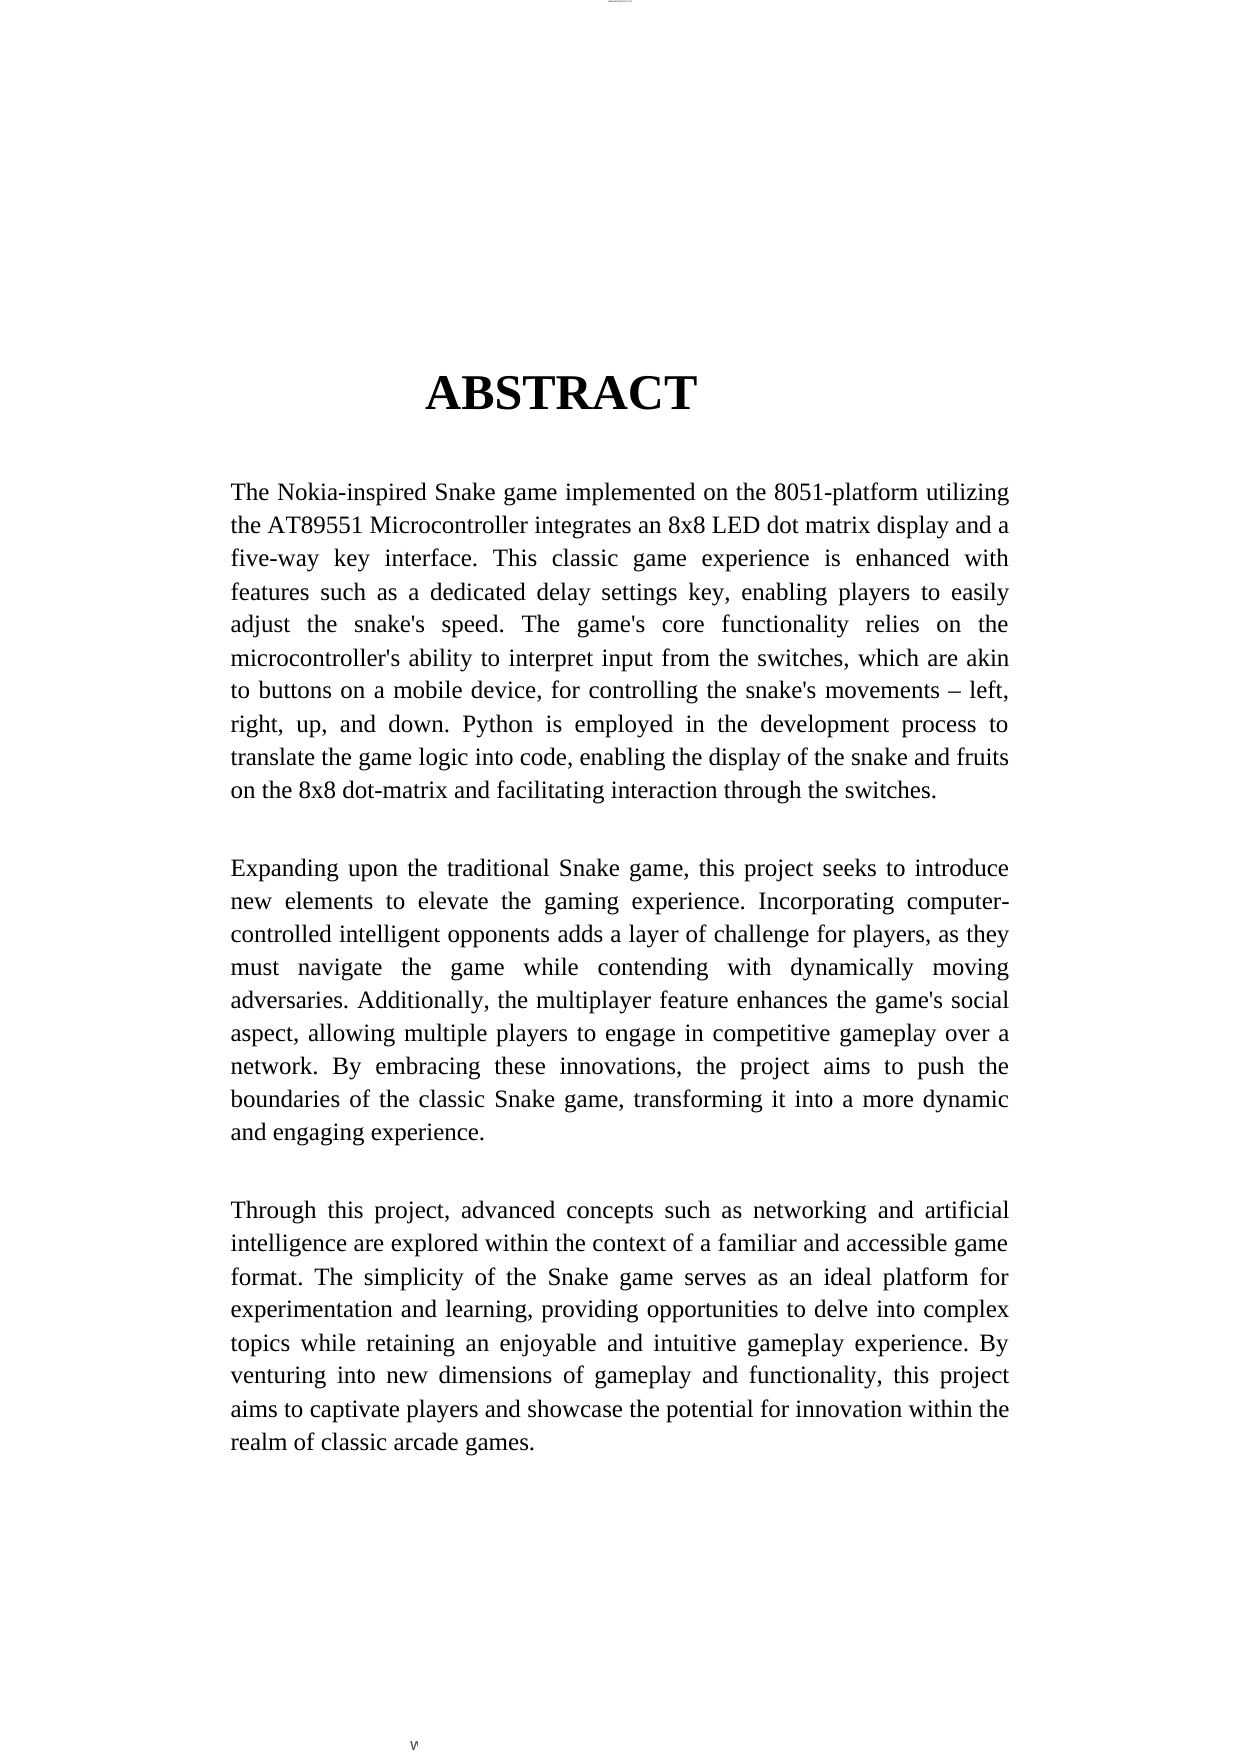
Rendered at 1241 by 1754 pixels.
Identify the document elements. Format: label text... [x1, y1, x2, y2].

subtitle Expanding upon the traditional Snake game, this project seeks to introduce new elements to elevate the gaming experience. Incorporating computer-controlled intelligent opponents adds a layer of challenge for players, as they must navigate the game while contending with dynamically moving adversaries. Additionally, the multiplayer feature enhances the game's social aspect, allowing multiple players to engage in competitive gameplay over a network. By embracing these innovations, the project aims to push the boundaries of the classic Snake game, transforming it into a more dynamic and engaging experience. [230, 853, 1010, 1146]
subtitle Through this project, advanced concepts such as networking and artificial intelligence are explored within the context of a familiar and accessible game format. The simplicity of the Snake game serves as an ideal platform for experimentation and learning, providing opportunities to delve into complex topics while retaining an enjoyable and intuitive gameplay experience. By venturing into new dimensions of gameplay and functionality, this project aims to captivate players and showcase the potential for innovation within the realm of classic arcade games. [230, 1196, 1010, 1455]
subtitle ABSTRACT [75, 363, 752, 420]
subtitle The Nokia-inspired Snake game implemented on the 8051-platform utilizing the AT89551 Microcontroller integrates an 8x8 LED dot matrix display and a five-way key interface. This classic game experience is enhanced with features such as a dedicated delay settings key, enabling players to easily adjust the snake's speed. The game's core functionality relies on the microcontroller's ability to interpret input from the switches, which are akin to buttons on a mobile device, for controlling the snake's movements – left, right, up, and down. Python is employed in the development process to translate the game logic into code, enabling the display of the snake and fruits on the 8x8 dot-matrix and facilitating interaction through the switches. [230, 477, 1010, 803]
